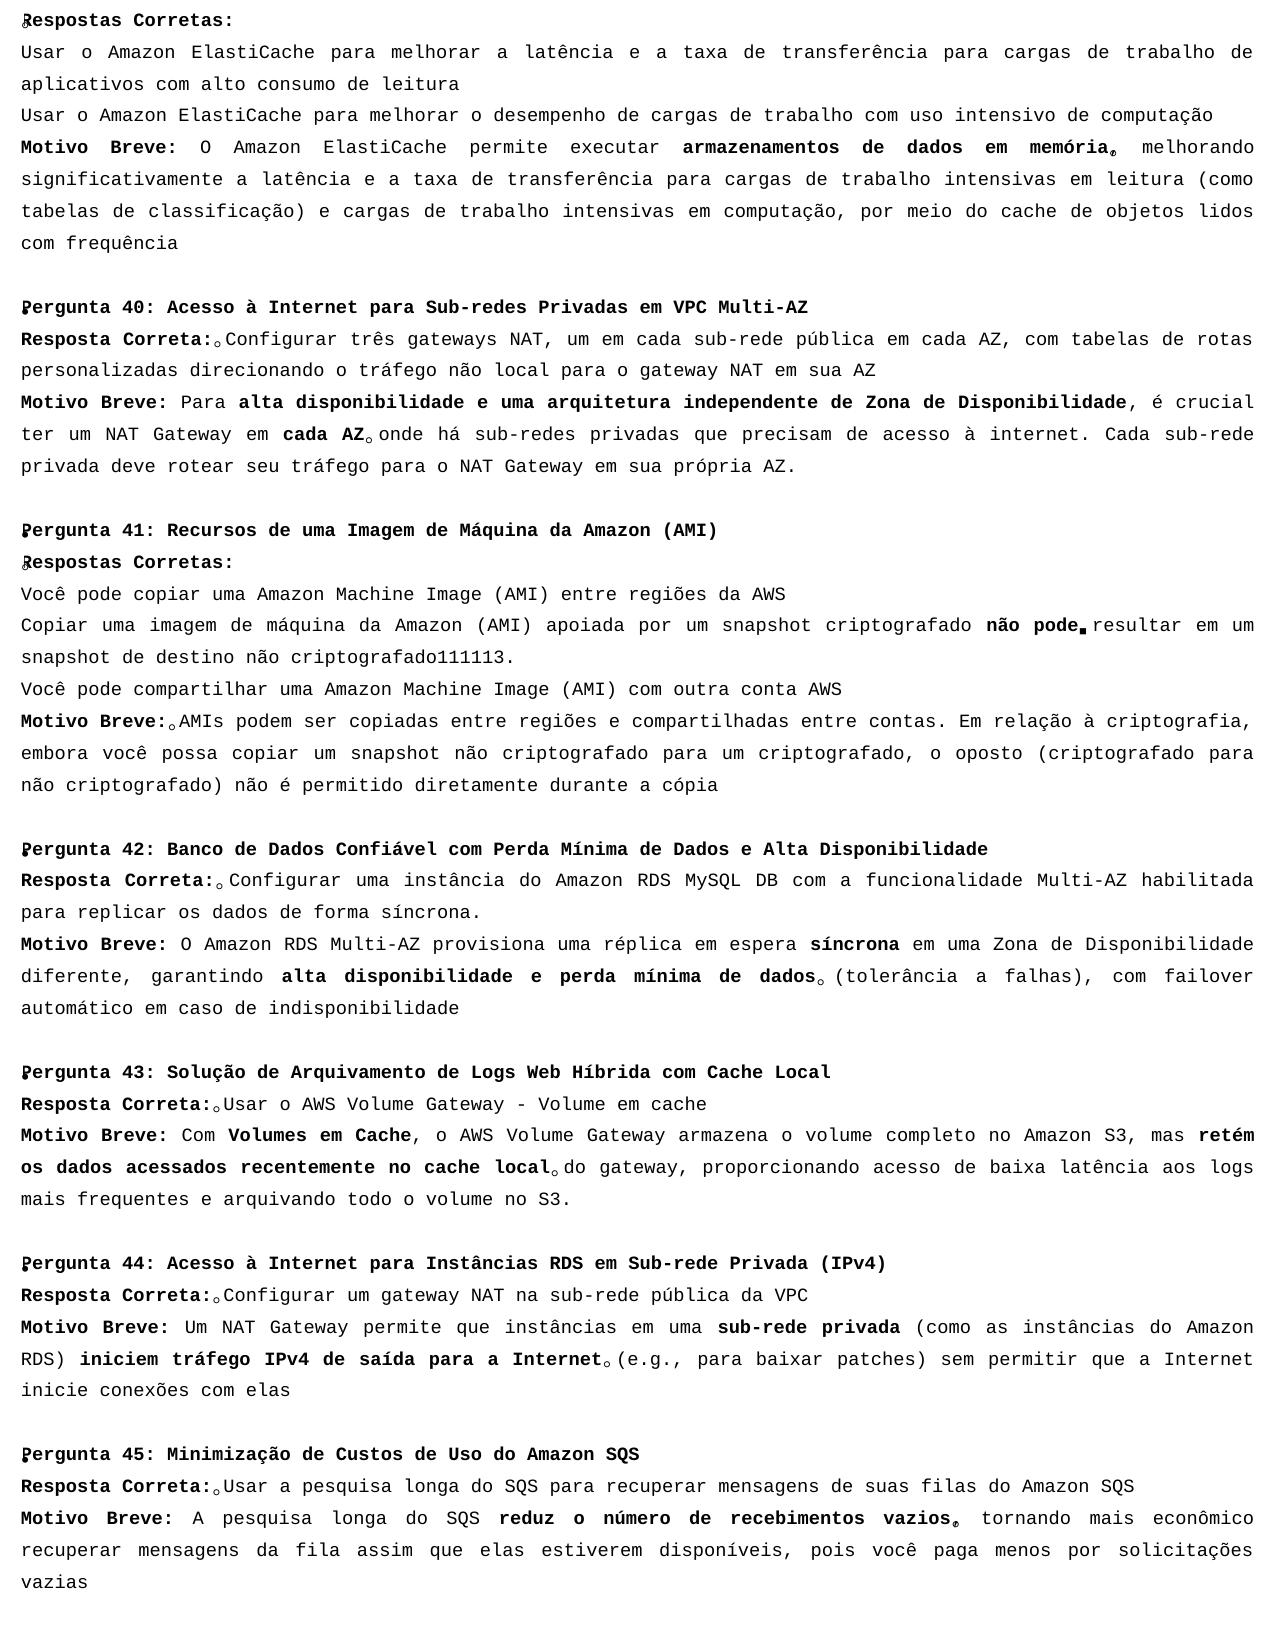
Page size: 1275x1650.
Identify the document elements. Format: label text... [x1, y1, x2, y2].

text Resposta Correta: Configurar um gateway NAT na sub-rede pública da VPC [216, 1286, 1254, 1307]
text Motivo Breve: A pesquisa longa do SQS reduz o número de recebimentos vazios, tornando mais econômico recuperar mensagens da fila assim que elas estiverem disponíveis, pois você paga menos por solicitações vazias [21, 1509, 1254, 1594]
text Pergunta 43: Solução de Arquivamento de Logs Web Híbrida com Cache Local [23, 1062, 1254, 1084]
text Resposta Correta: Usar a pesquisa longa do SQS para recuperar mensagens de suas filas do Amazon SQS [216, 1477, 1254, 1498]
text Pergunta 45: Minimização de Custos de Uso do Amazon SQS [23, 1445, 1254, 1466]
text Você pode compartilhar uma Amazon Machine Image (AMI) com outra conta AWS [21, 680, 1254, 701]
text Resposta Correta: Configurar uma instância do Amazon RDS MySQL DB com a funcionalidade Multi-AZ habilitada para replicar os dados de forma síncrona. [21, 871, 1254, 924]
text Resposta Correta: Configurar três gateways NAT, um em cada sub-rede pública em cada AZ, com tabelas de rotas personalizadas direcionando o tráfego não local para o gateway NAT em sua AZ [21, 329, 1254, 382]
text Pergunta 40: Acesso à Internet para Sub-redes Privadas em VPC Multi-AZ [23, 297, 1254, 319]
text Motivo Breve: AMIs podem ser copiadas entre regiões e compartilhadas entre contas. Em relação à criptografia, embora você possa copiar um snapshot não criptografado para um criptografado, o oposto (criptografado para não criptografado) não é permitido diretamente durante a cópia [21, 712, 1254, 797]
text Respostas Corretas: [24, 11, 1254, 32]
text Usar o Amazon ElastiCache para melhorar o desempenho de cargas de trabalho com uso intensivo de computação [21, 106, 1254, 127]
text Motivo Breve: O Amazon ElastiCache permite executar armazenamentos de dados em memória, melhorando significativamente a latência e a taxa de transferência para cargas de trabalho intensivas em leitura (como tabelas de classificação) e cargas de trabalho intensivas em computação, por meio do cache de objetos lidos com frequência [21, 138, 1254, 255]
text Motivo Breve: Um NAT Gateway permite que instâncias em uma sub-rede privada (como as instâncias do Amazon RDS) iniciem tráfego IPv4 de saída para a Internet (e.g., para baixar patches) sem permitir que a Internet inicie conexões com elas [21, 1317, 1254, 1402]
text Resposta Correta: Usar o AWS Volume Gateway - Volume em cache [216, 1094, 1254, 1116]
text Motivo Breve: Para alta disponibilidade e uma arquitetura independente de Zona de Disponibilidade, é crucial ter um NAT Gateway em cada AZ onde há sub-redes privadas que precisam de acesso à internet. Cada sub-rede privada deve rotear seu tráfego para o NAT Gateway em sua própria AZ. [21, 393, 1254, 478]
text Motivo Breve: Com Volumes em Cache, o AWS Volume Gateway armazena o volume completo no Amazon S3, mas retém os dados acessados recentemente no cache local do gateway, proporcionando acesso de baixa latência aos logs mais frequentes e arquivando todo o volume no S3. [21, 1126, 1254, 1211]
text Respostas Corretas: [24, 552, 1254, 574]
text Pergunta 42: Banco de Dados Confiável com Perda Mínima de Dados e Alta Disponibilidade [23, 839, 1254, 861]
text Pergunta 41: Recursos de uma Imagem de Máquina da Amazon (AMI) [23, 521, 1254, 542]
text Copiar uma imagem de máquina da Amazon (AMI) apoiada por um snapshot criptografado não pode resultar em um snapshot de destino não criptografado111113. [21, 616, 1254, 669]
text Usar o Amazon ElastiCache para melhorar a latência e a taxa de transferência para cargas de trabalho de aplicativos com alto consumo de leitura [21, 42, 1254, 96]
text Motivo Breve: O Amazon RDS Multi-AZ provisiona uma réplica em espera síncrona em uma Zona de Disponibilidade diferente, garantindo alta disponibilidade e perda mínima de dados (tolerância a falhas), com failover automático em caso de indisponibilidade [21, 935, 1254, 1020]
text Você pode copiar uma Amazon Machine Image (AMI) entre regiões da AWS [21, 584, 1254, 606]
text Resposta Correta: Usar o AWS Volume Gateway - Volume em cache [21, 1094, 211, 1116]
text Pergunta 44: Acesso à Internet para Instâncias RDS em Sub-rede Privada (IPv4) [23, 1254, 1254, 1275]
